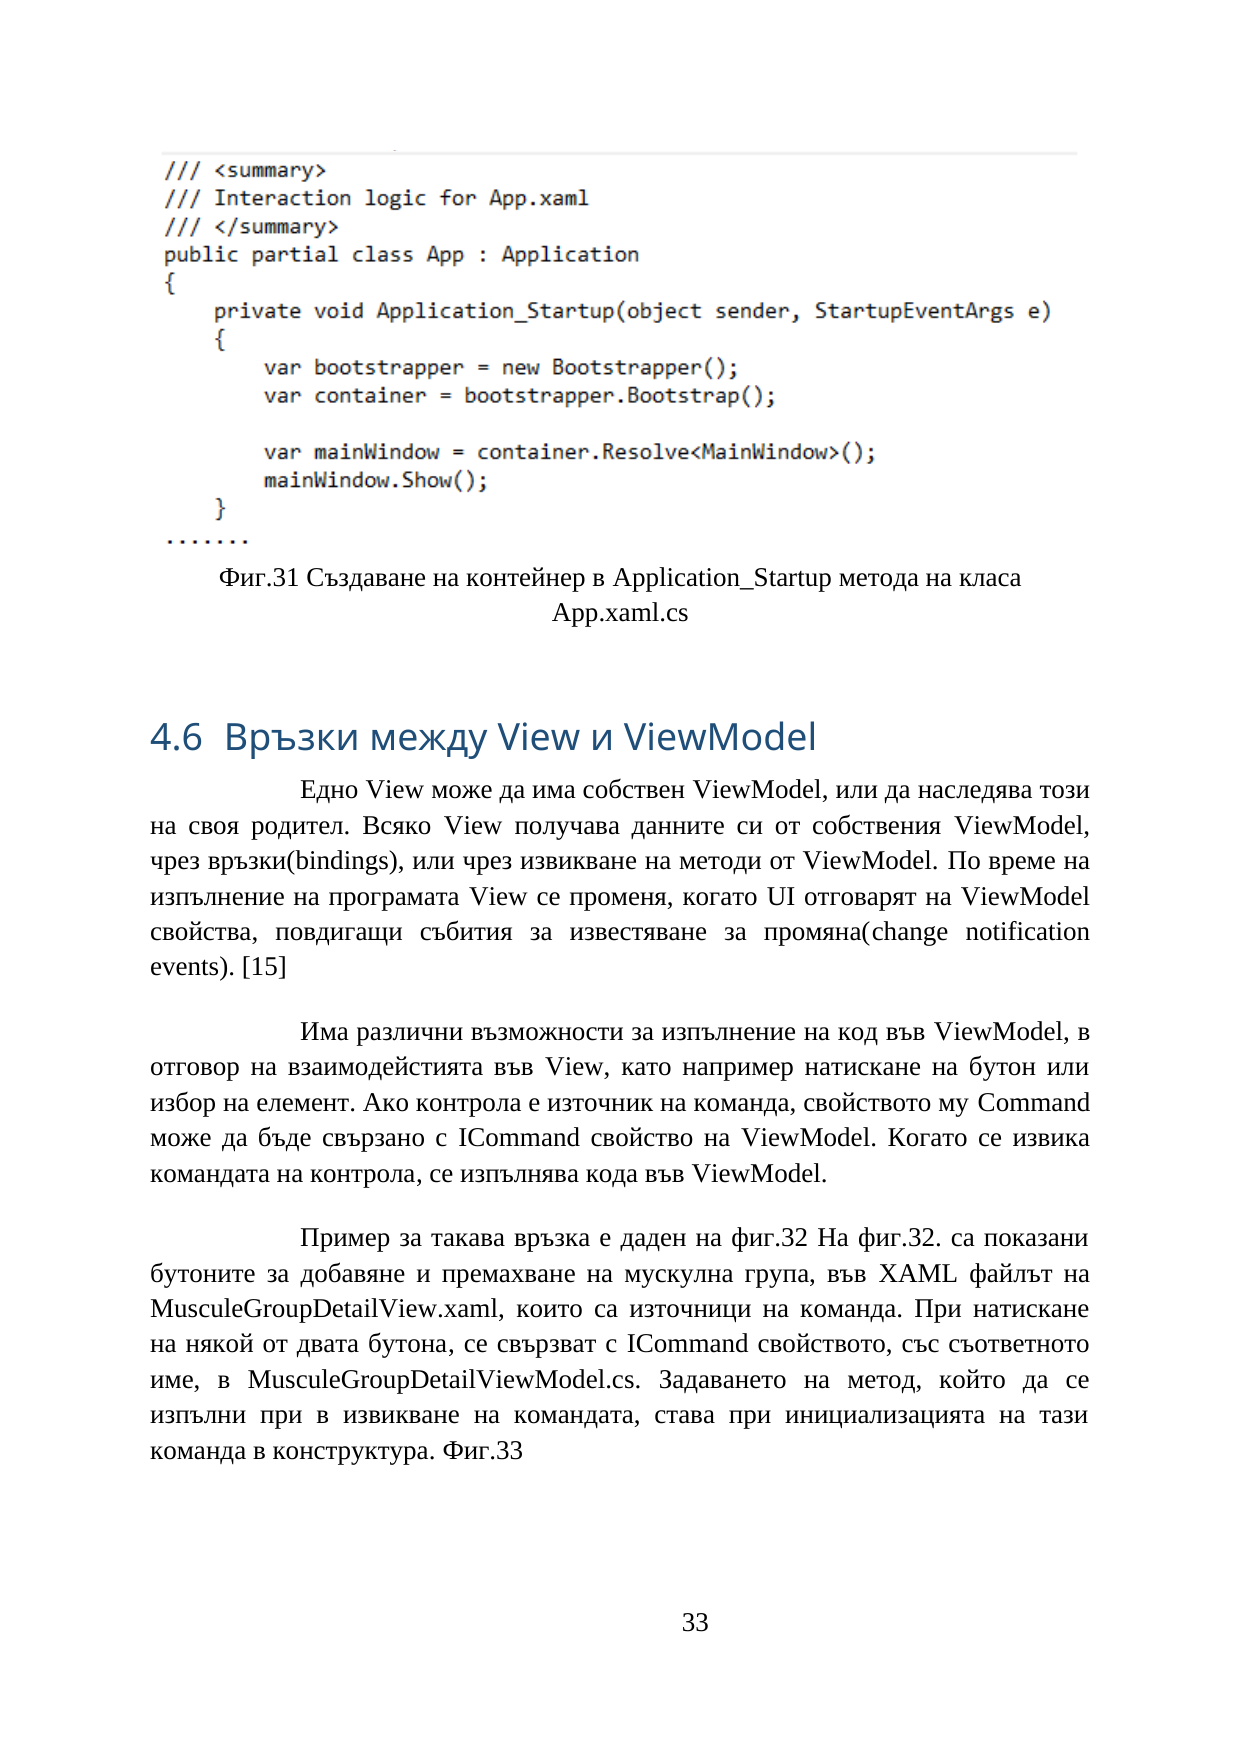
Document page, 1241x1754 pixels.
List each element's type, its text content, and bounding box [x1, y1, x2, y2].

text Пример за такава връзка е даден на фиг.32 На фиг.32. са показани бутоните за добавяне и премахване на мускулна група, във XAML файлът на MusculeGroupDetailView.xaml, които са източници на команда. При натискане на някой от двата бутона, се свързват с ICommand свойството, със съответното име, в MusculeGroupDetailViewModel.cs. Задаването на метод, който да се изпълни при в извикване на командата, става при инициализацията на тази команда в конструктура. Фиг.33 [150, 1218, 1090, 1466]
text Едно View може да има собствен ViewModel, или да наследява този на своя родител. Всяко View получава данните си от собствения ViewModel, чрез връзки(bindings), или чрез извикване на методи от ViewModel. По време на изпълнение на програмата View се променя, когато UI отговарят на ViewModel свойства, повдигащи събития за известяване за промяна(change notification events). [15] [150, 770, 1090, 983]
text Има различни възможности за изпълнение на код във ViewModel, в отговор на взаимодейстията във View, като например натискане на бутон или избор на елемент. Ако контрола е източник на команда, свойството му Command може да бъде свързано с ICommand свойство на ViewModel. Когато се извика командата на контрола, се изпълнява кода във ViewModel. [150, 1012, 1090, 1189]
subtitle Връзки между View и ViewModel [150, 722, 1090, 758]
picture [161, 150, 1078, 558]
